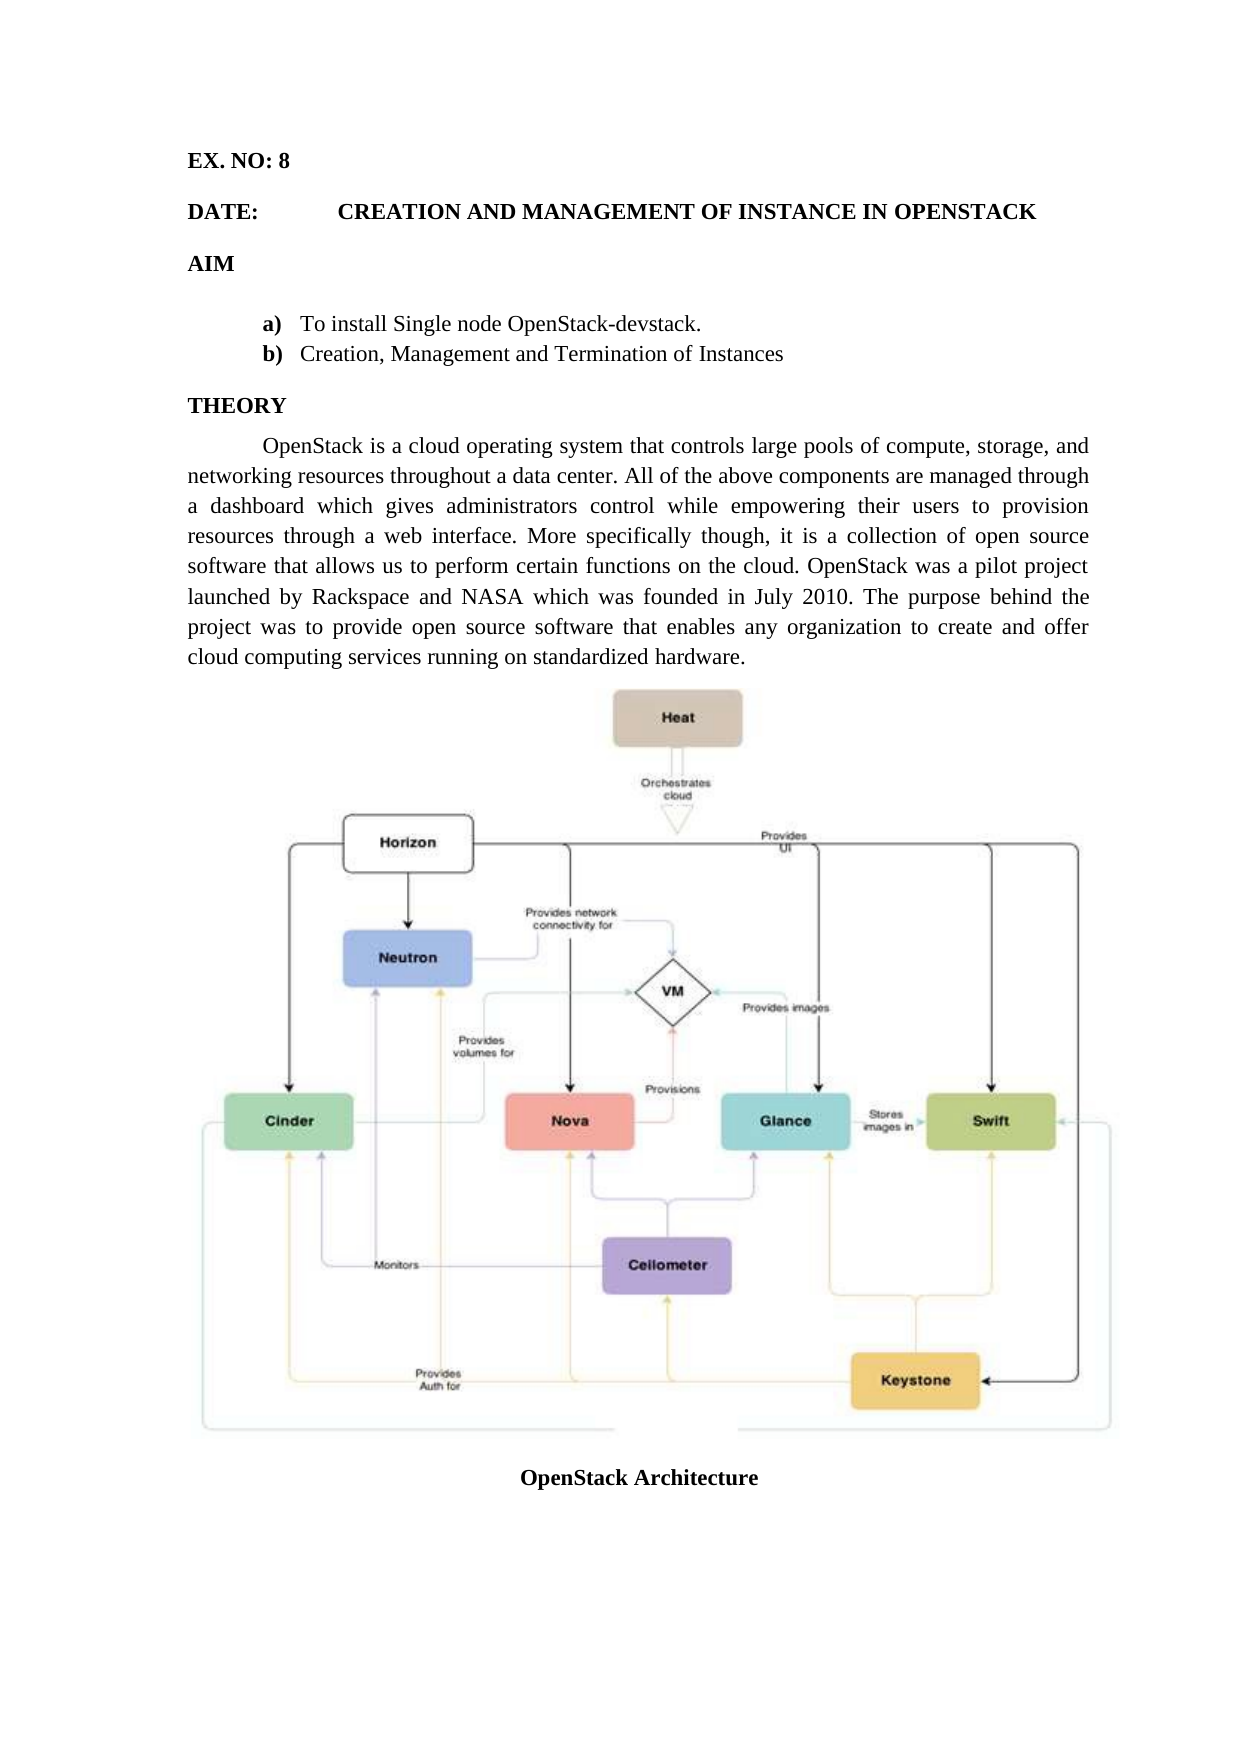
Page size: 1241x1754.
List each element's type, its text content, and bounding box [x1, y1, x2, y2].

text OpenStack is a cloud operating system that controls large pools of compute, storage, and networking resources throughout a data center. All of the above components are managed through a dashboard which gives administrators control while empowering their users to provision resources through a web interface. More specifically though, it is a collection of open source software that allows us to perform certain functions on the cloud. OpenStack was a pilot project launched by Rackspace and NASA which was founded in July 2010. The purpose behind the project was to provide open source software that enables any organization to create and offer cloud computing services running on standardized hardware. [187, 432, 1091, 669]
text DATE: CREATION AND MANAGEMENT OF INSTANCE IN OPENSTACK [187, 198, 1140, 225]
text OpenStack Architecture [517, 1464, 761, 1491]
text EX. NO: 8 [187, 147, 1140, 173]
text AIM [187, 249, 235, 276]
text THEORY [187, 392, 1140, 418]
list To install Single node OpenStack-devstack. [262, 310, 1140, 336]
picture [190, 688, 1124, 1439]
list Creation, Management and Termination of Instances [262, 340, 1140, 367]
